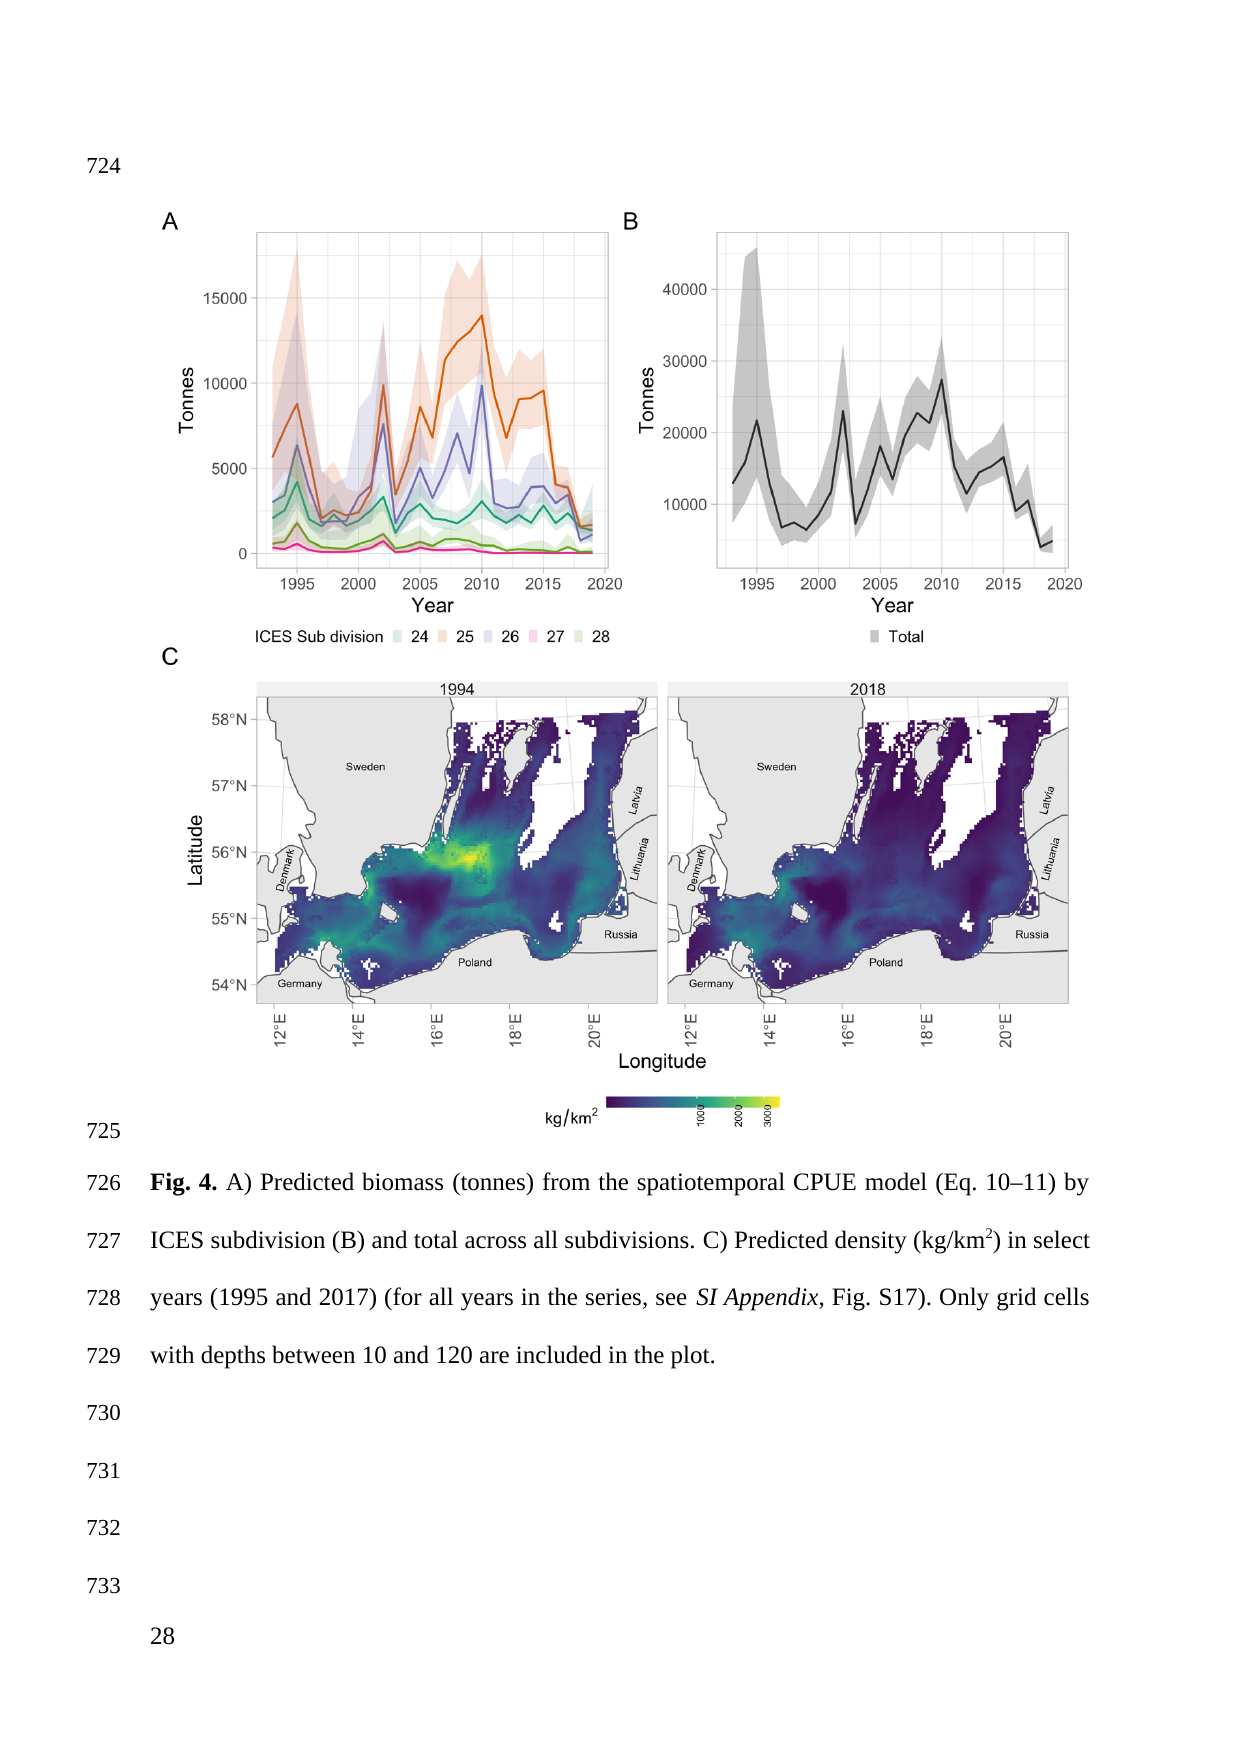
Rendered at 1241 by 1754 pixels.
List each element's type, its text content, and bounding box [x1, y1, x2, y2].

picture [150, 207, 1091, 1139]
text Fig. 4. A) Predicted biomass (tonnes) from the spatiotemporal CPUE model (Eq. 10–11) by ICES subdivision (B) and total across all subdivisions. C) Predicted density (kg/km2) in select years (1995 and 2017) (for all years in the series, see SI Appendix, Fig. S17). Only grid cells with depths between 10 and 120 are included in the plot. [150, 1167, 1090, 1369]
